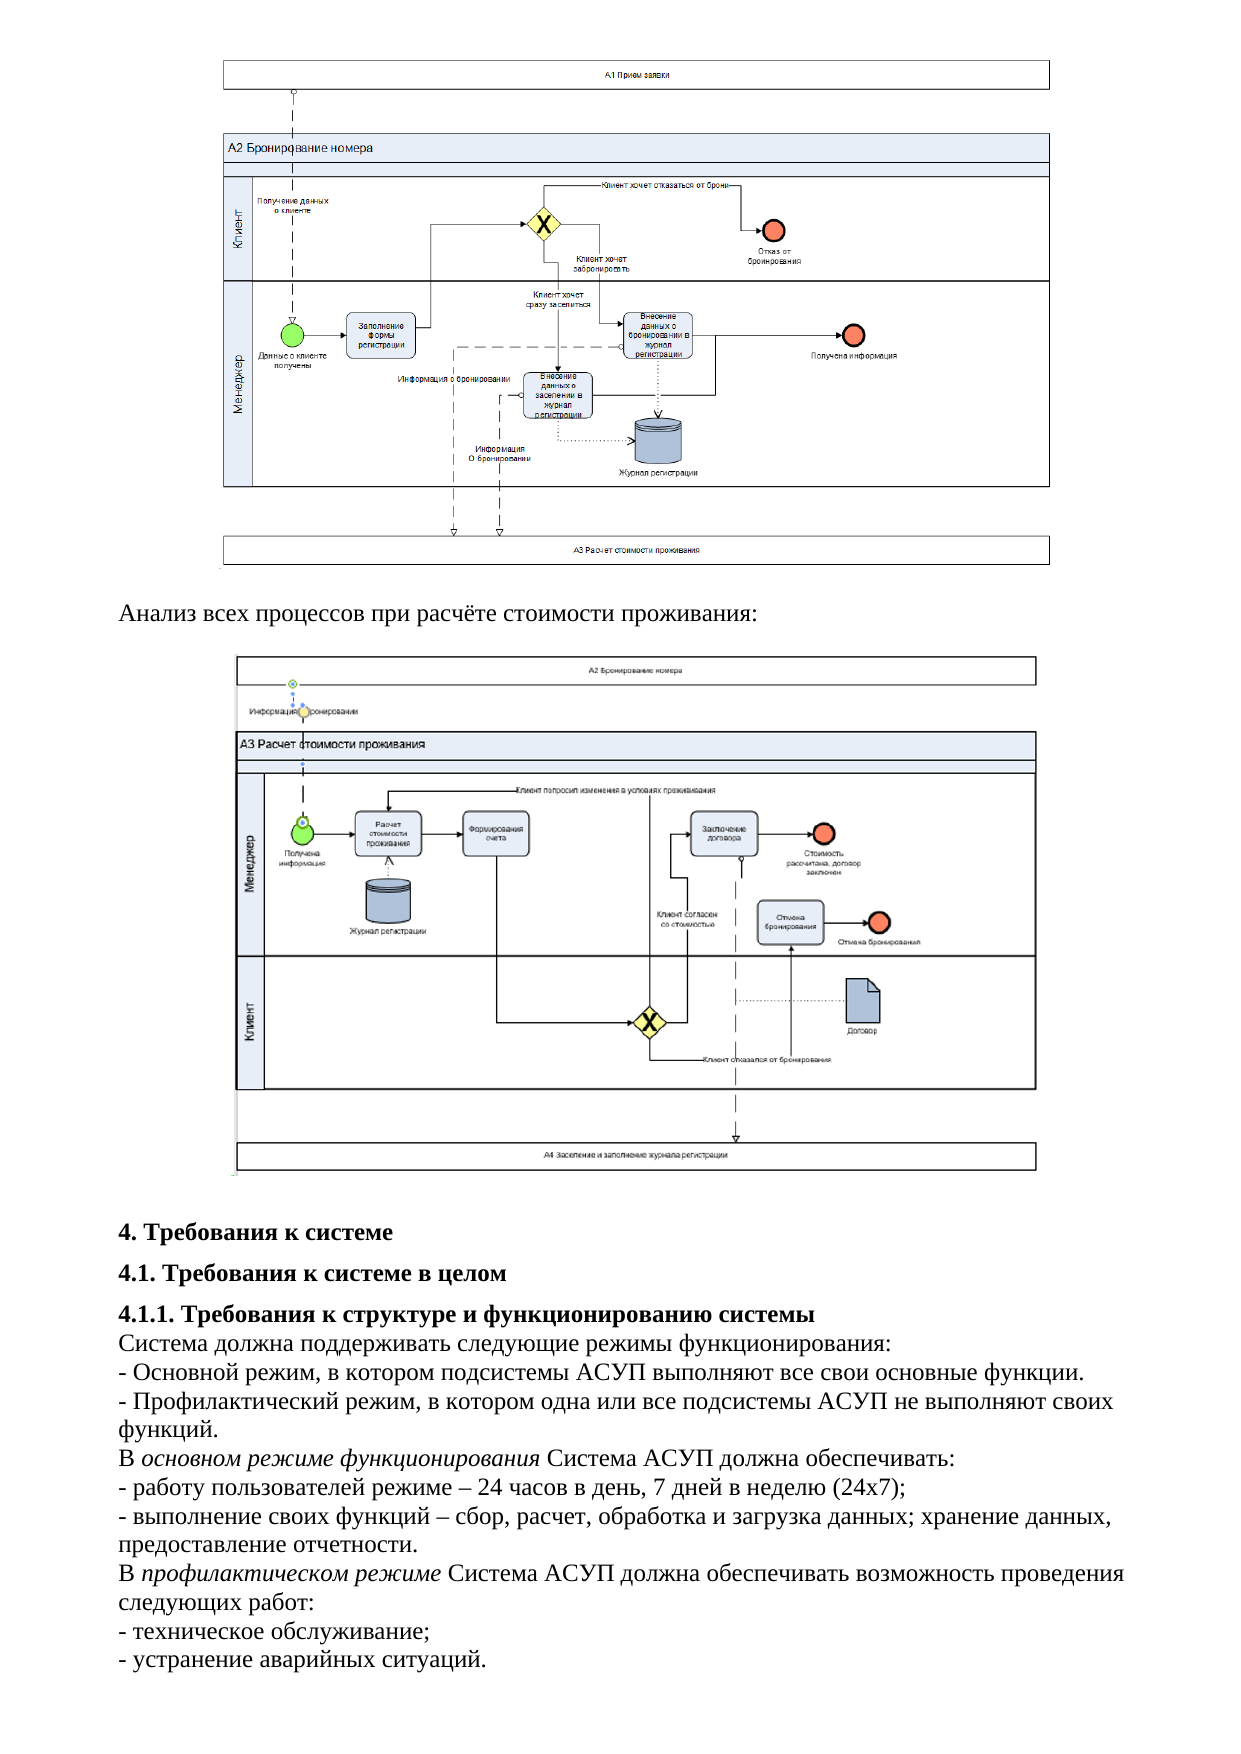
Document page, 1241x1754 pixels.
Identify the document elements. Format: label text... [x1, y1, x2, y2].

text 4.1. Требования к системе в целом [118, 1258, 1152, 1287]
picture [231, 654, 1039, 1176]
text Анализ всех процессов при расчёте стоимости проживания: [118, 598, 1152, 627]
text 4. Требования к системе [118, 1217, 1152, 1246]
text 4.1.1. Требования к структуре и функционированию системы Система должна поддерживать следующие режимы функционирования: - Основной режим, в котором подсистемы АСУП выполняют все свои основные функции. - Профилактический режим, в котором одна или все подсистемы АСУП не выполняют своих функций. В основном режиме функционирования Система АСУП должна обеспечивать: - работу пользователей режиме – 24 часов в день, 7 дней в неделю (24х7); - выполнение своих функций – сбор, расчет, обработка и загрузка данных; хранение данных, предоставление отчетности. В профилактическом режиме Система АСУП должна обеспечивать возможность проведения следующих работ: - техническое обслуживание; - устранение аварийных ситуаций. [118, 1299, 1152, 1673]
picture [218, 59, 1051, 569]
